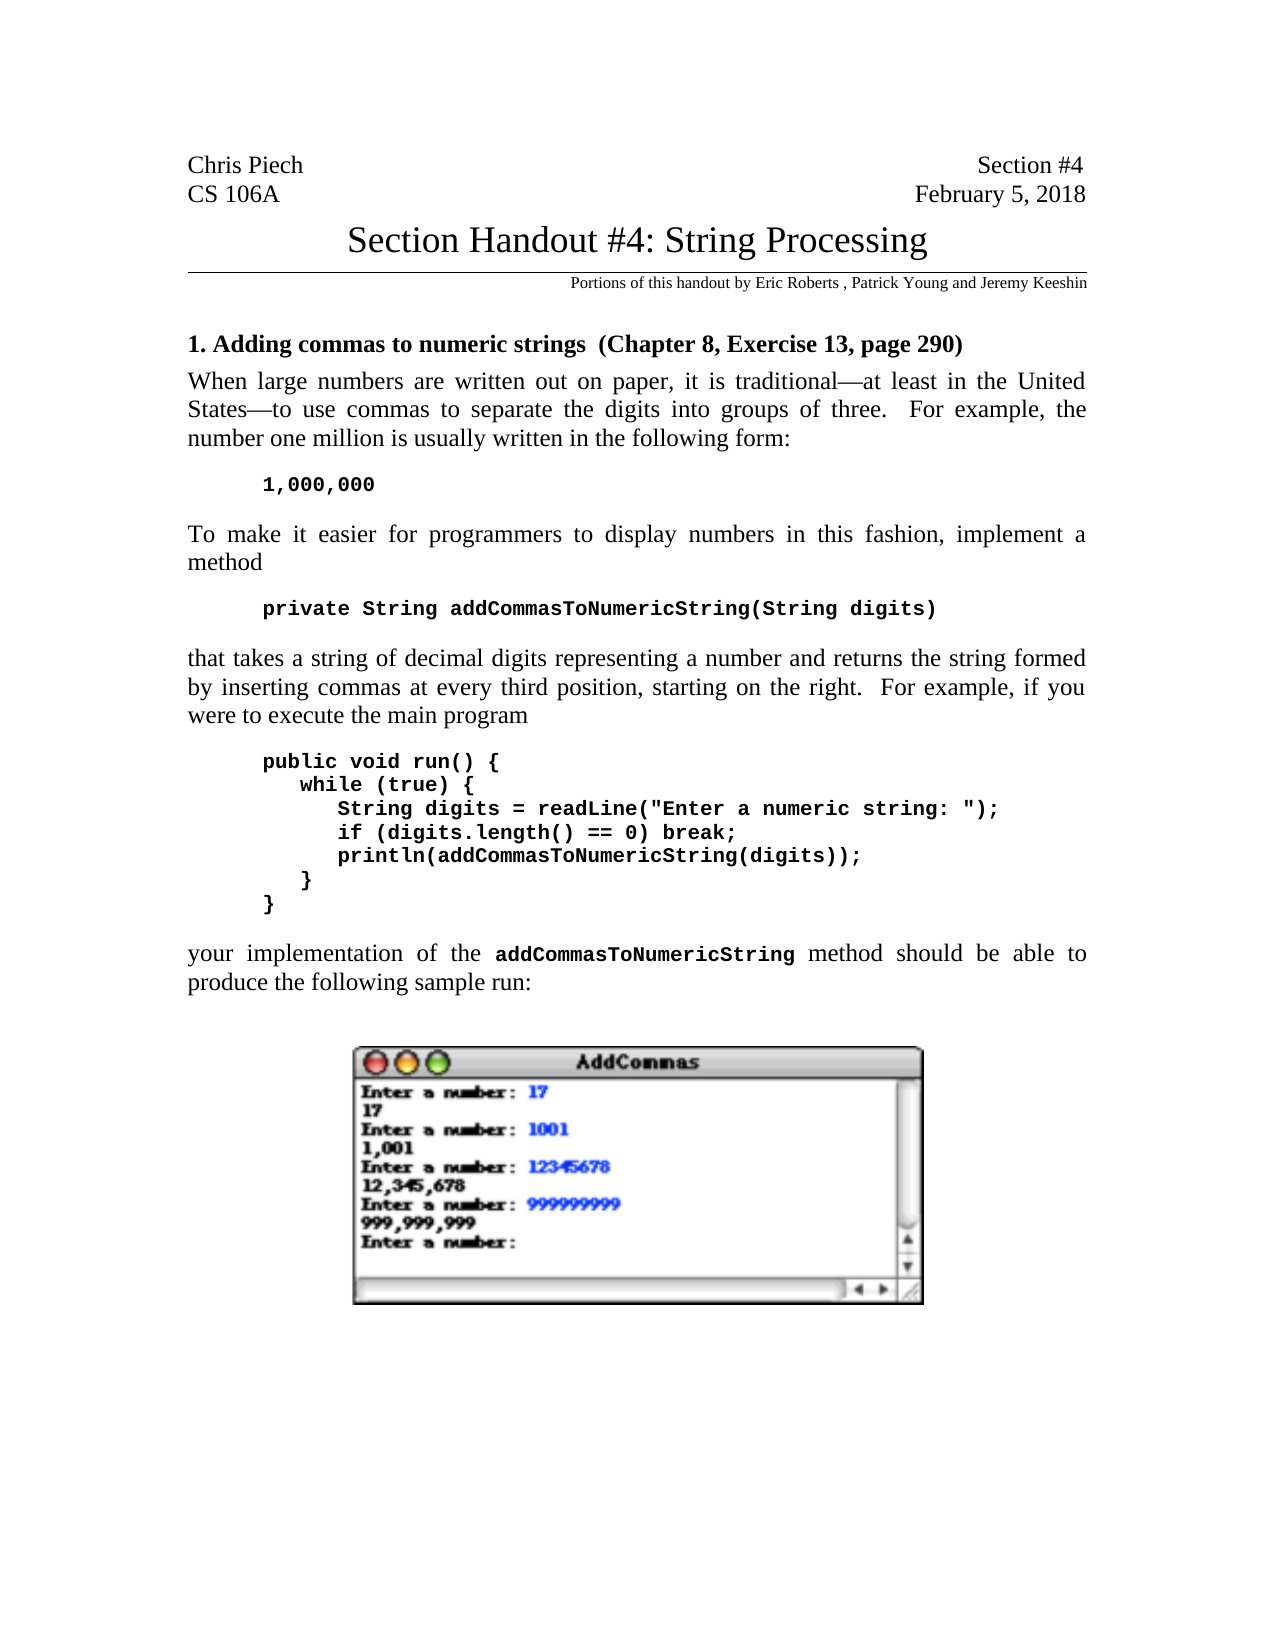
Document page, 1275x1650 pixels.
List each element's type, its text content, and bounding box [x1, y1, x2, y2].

text while (true) { [262, 774, 1087, 798]
subtitle 1. Adding commas to numeric strings (Chapter 8, Exercise 13, page 290) [187, 329, 1087, 357]
text println(addCommasToNumericString(digits)); [262, 845, 1087, 869]
text that takes a string of decimal digits representing a number and returns the string formed by inserting commas at every third position, starting on the right. For example, if you were to execute the main program [187, 643, 1087, 729]
text 1,000,000 [262, 473, 1087, 497]
text your implementation of the addCommasToNumericString method should be able to produce the following sample run: [187, 938, 1087, 996]
text if (digits.length() == 0) break; [262, 822, 1087, 845]
text public void run() { [262, 751, 1087, 774]
text Chris Piech Section #4 [187, 150, 1087, 179]
text Portions of this handout by Eric Roberts , Patrick Young and Jeremy Keeshin [187, 273, 1087, 292]
text String digits = readLine("Enter a numeric string: "); [262, 798, 1087, 822]
text } [262, 893, 1087, 916]
text Section Handout #4: String Processing [187, 218, 1087, 273]
text CS 106A February 5, 2018 [187, 179, 1087, 207]
text When large numbers are written out on paper, it is traditional—at least in the United States—to use commas to separate the digits into groups of three. For example, the number one million is usually written in the following form: [187, 366, 1087, 452]
text private String addCommasToNumericString(String digits) [262, 598, 1087, 621]
text } [262, 869, 1087, 893]
text To make it easier for programmers to display numbers in this fashion, implement a method [187, 519, 1087, 576]
